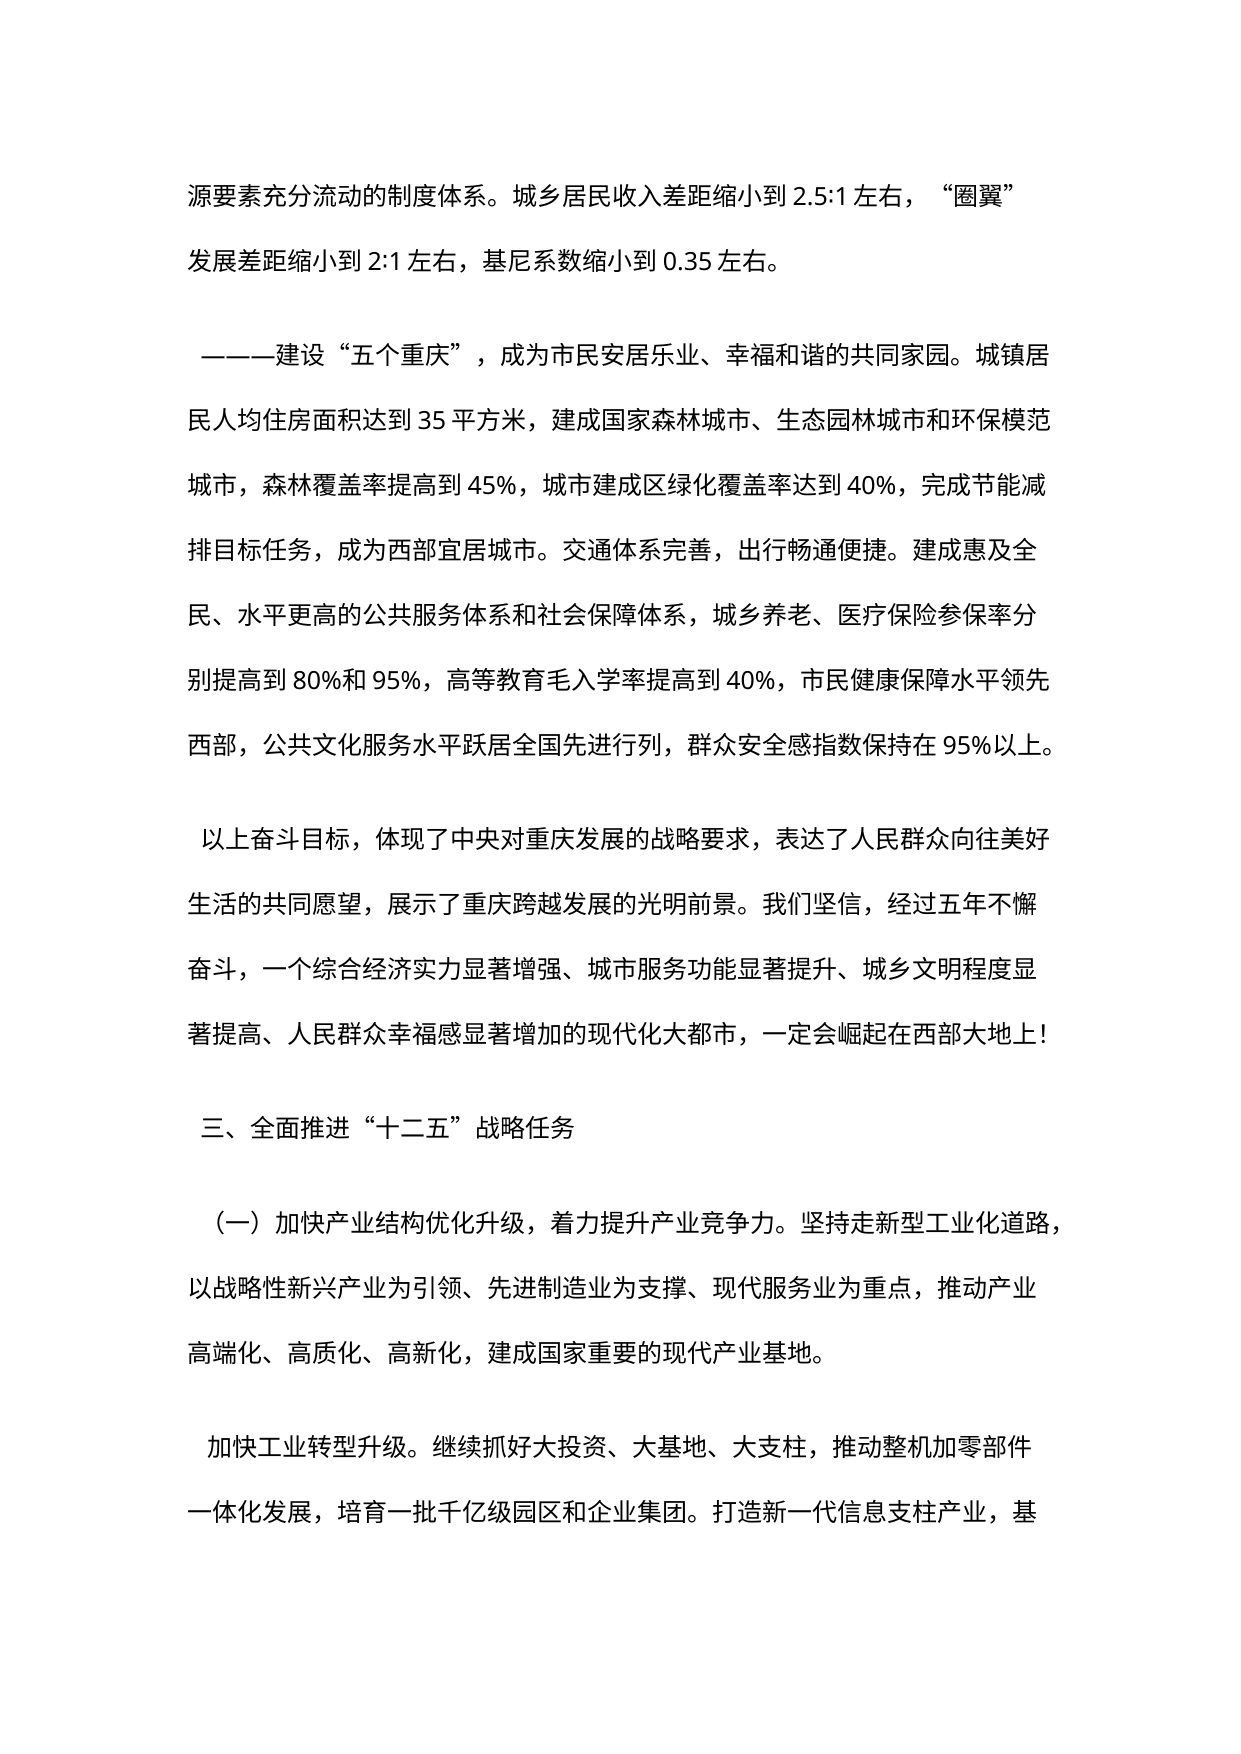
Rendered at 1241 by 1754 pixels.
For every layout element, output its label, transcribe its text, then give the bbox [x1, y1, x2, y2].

text 三、全面推进“十二五”战略任务 [187, 1094, 1053, 1159]
text （一）加快产业结构优化升级，着力提升产业竞争力。坚持走新型工业化道路，以战略性新兴产业为引领、先进制造业为支撑、现代服务业为重点，推动产业高端化、高质化、高新化，建成国家重要的现代产业基地。 [187, 1189, 1053, 1384]
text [187, 1413, 1053, 1543]
text 以上奋斗目标，体现了中央对重庆发展的战略要求，表达了人民群众向往美好生活的共同愿望，展示了重庆跨越发展的光明前景。我们坚信，经过五年不懈奋斗，一个综合经济实力显著增强、城市服务功能显著提升、城乡文明程度显著提高、人民群众幸福感显著增加的现代化大都市，一定会崛起在西部大地上！ [187, 805, 1053, 1065]
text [187, 162, 1053, 292]
text ———建设“五个重庆”，成为市民安居乐业、幸福和谐的共同家园。城镇居民人均住房面积达到35平方米，建成国家森林城市、生态园林城市和环保模范城市，森林覆盖率提高到45%，城市建成区绿化覆盖率达到40%，完成节能减排目标任务，成为西部宜居城市。交通体系完善，出行畅通便捷。建成惠及全民、水平更高的公共服务体系和社会保障体系，城乡养老、医疗保险参保率分别提高到80%和95%，高等教育毛入学率提高到40%，市民健康保障水平领先西部，公共文化服务水平跃居全国先进行列，群众安全感指数保持在95%以上。 [187, 321, 1053, 776]
